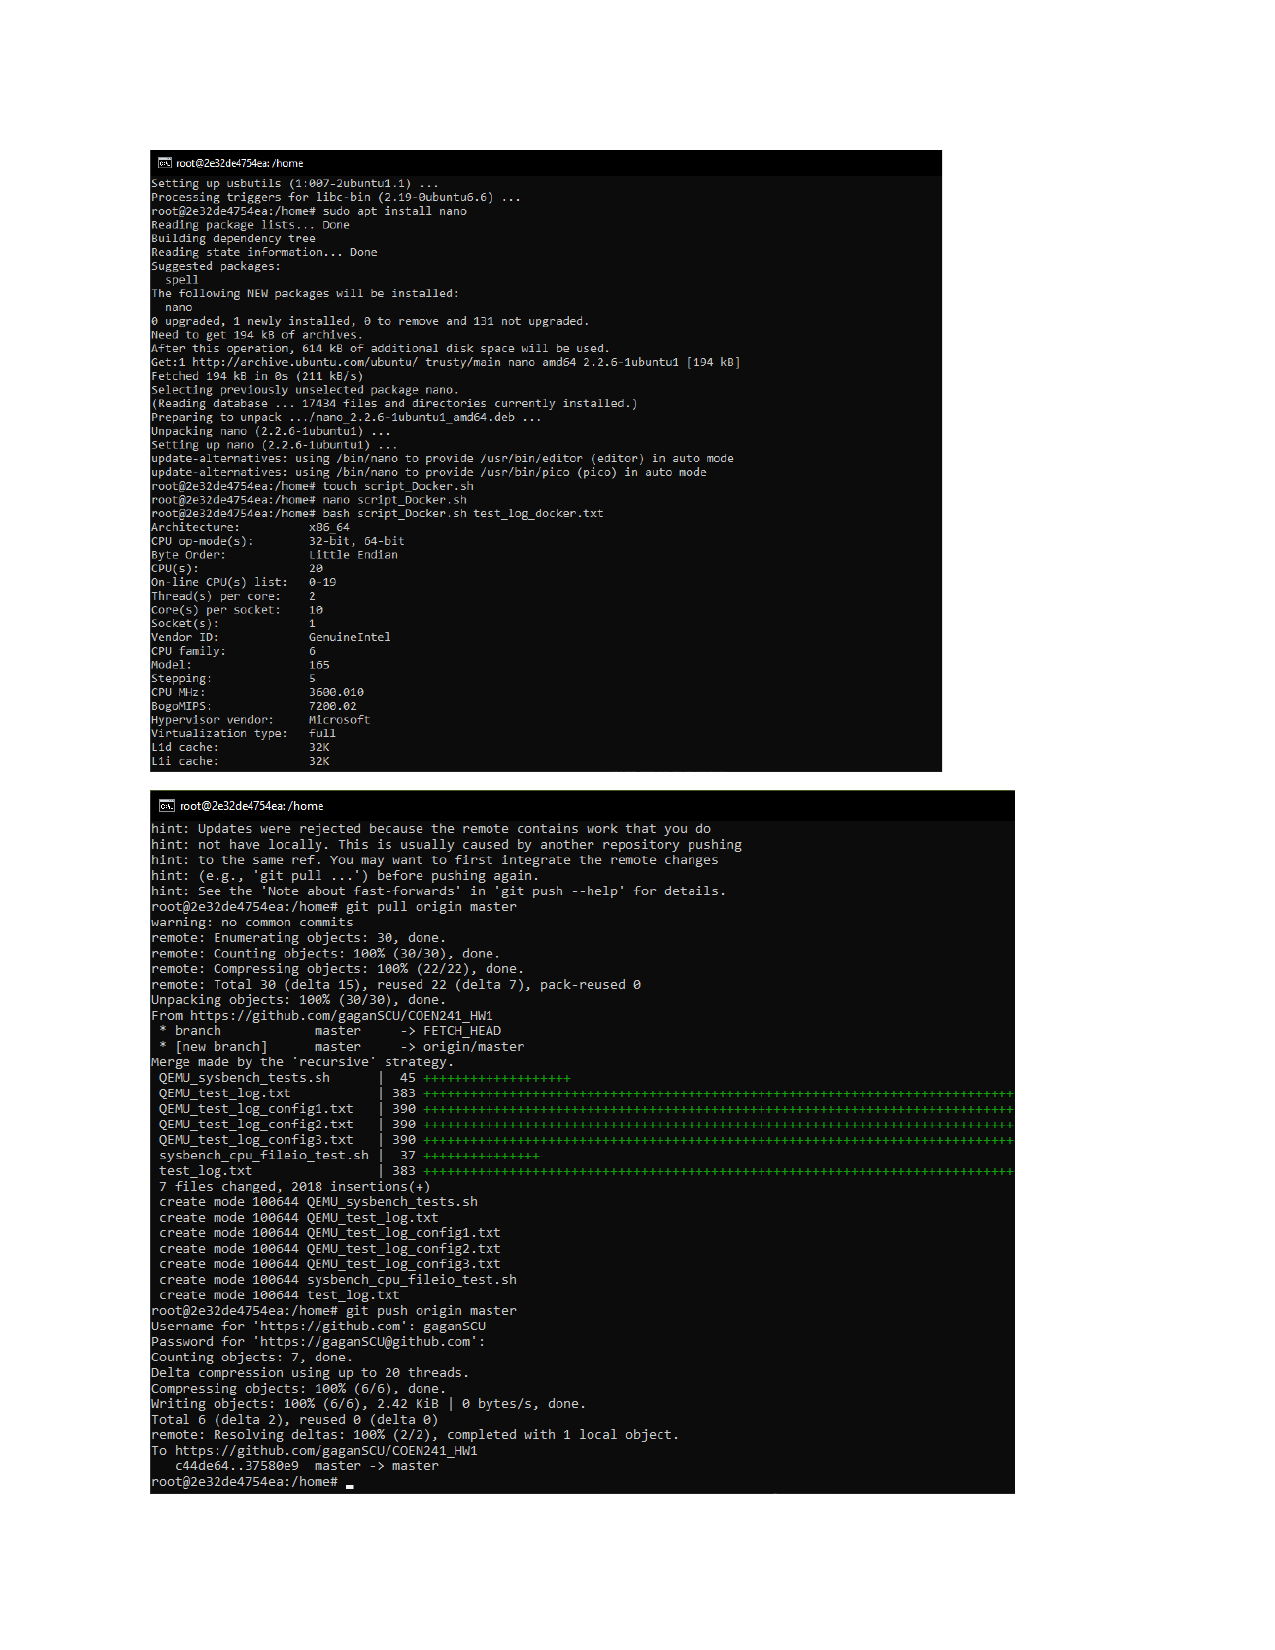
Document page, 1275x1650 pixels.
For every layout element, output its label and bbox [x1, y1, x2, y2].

picture [150, 150, 943, 772]
picture [150, 790, 1015, 1494]
